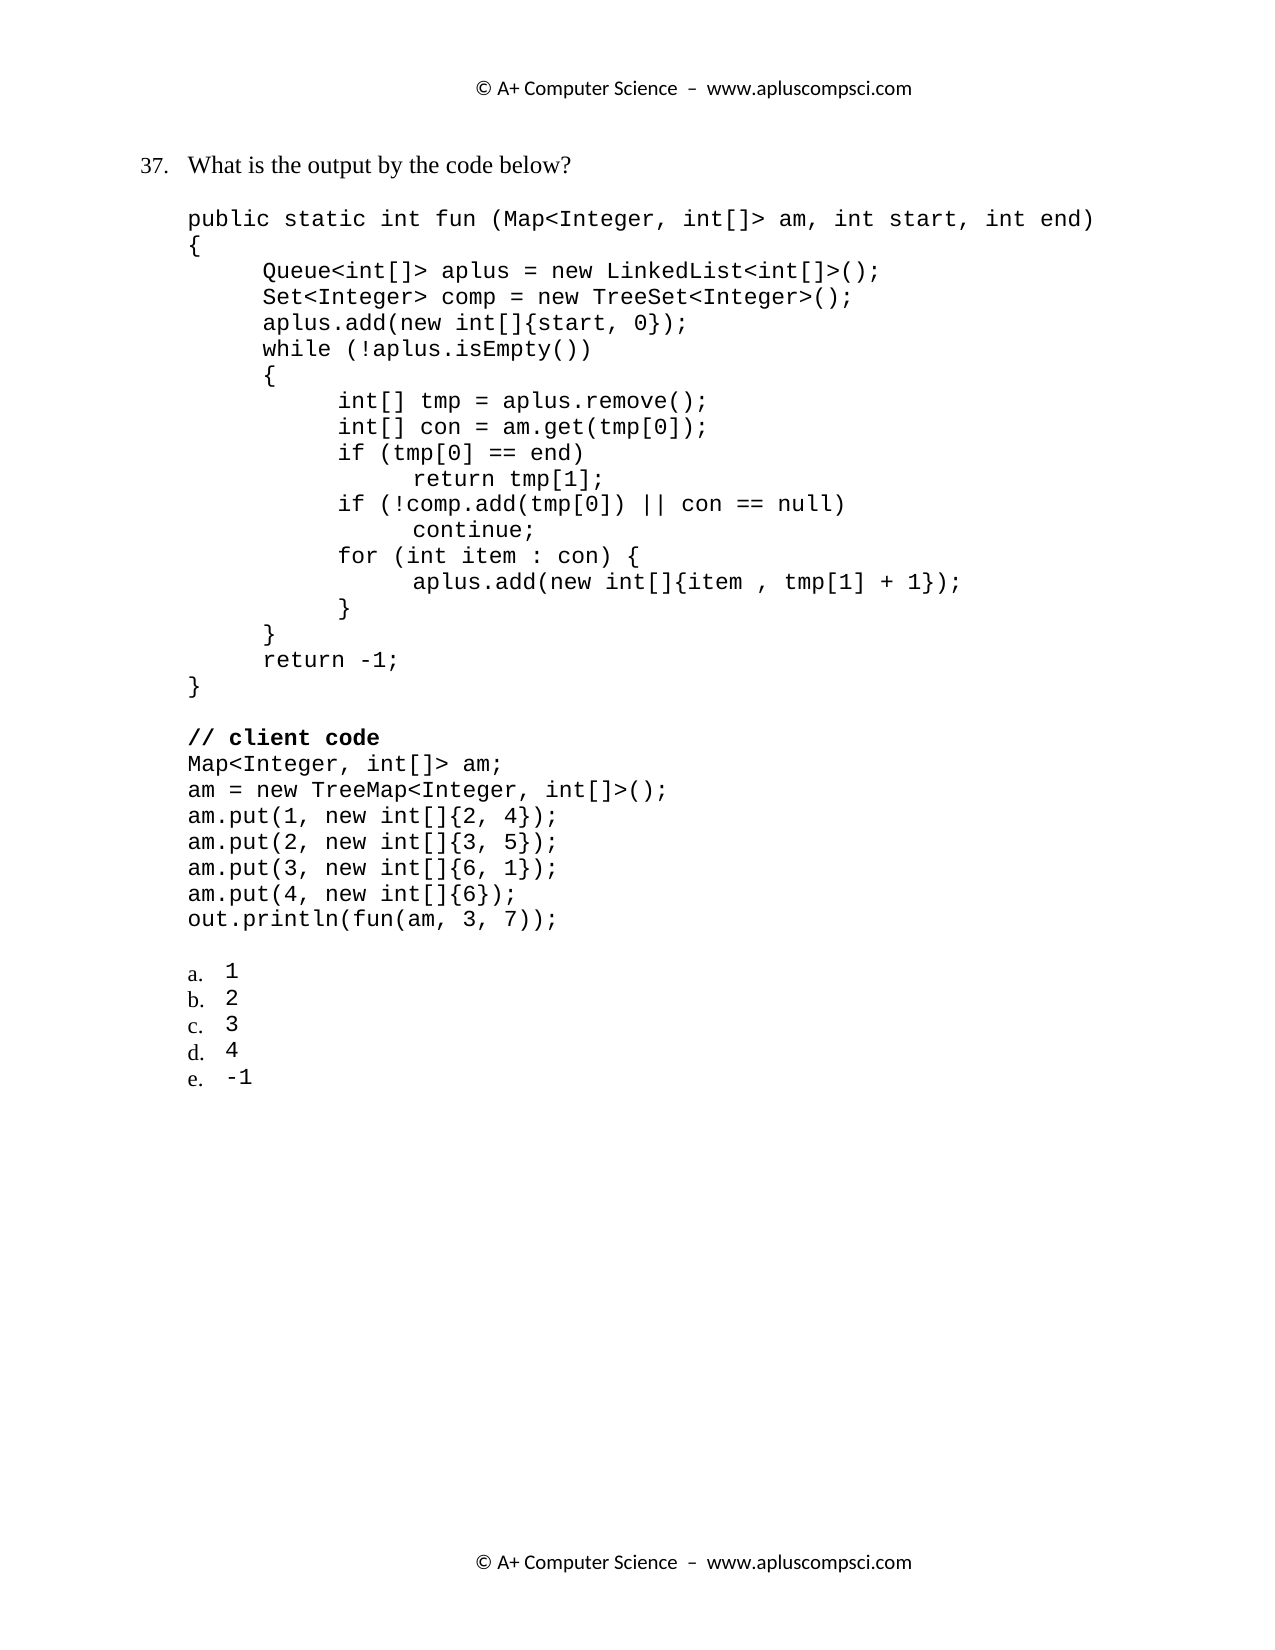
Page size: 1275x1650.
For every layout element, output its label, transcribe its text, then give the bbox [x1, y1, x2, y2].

text return tmp[1]; [187, 467, 1200, 493]
text out.println(fun(am, 3, 7)); [187, 908, 1200, 934]
table_cell b. [183, 986, 220, 1012]
text aplus.add(new int[]{item , tmp[1] + 1}); [187, 571, 1200, 597]
text public static int fun (Map<Integer, int[]> am, int start, int end) [187, 207, 1200, 233]
text { [187, 363, 1200, 389]
text Map<Integer, int[]> am; [187, 752, 1200, 778]
text Set<Integer> comp = new TreeSet<Integer>(); [187, 285, 1200, 311]
text am = new TreeMap<Integer, int[]>(); [187, 778, 1200, 804]
text Queue<int[]> aplus = new LinkedList<int[]>(); [187, 259, 1200, 285]
text // client code [187, 726, 1200, 752]
table_cell 3 [220, 1013, 1064, 1039]
text am.put(4, new int[]{6}); [187, 882, 1200, 908]
text while (!aplus.isEmpty()) [187, 337, 1200, 363]
table_header 1 [220, 960, 1064, 986]
table_cell d. [183, 1039, 220, 1065]
text if (!comp.add(tmp[0]) || con == null) [187, 493, 1200, 519]
table_cell c. [183, 1013, 220, 1039]
text } [187, 597, 1200, 622]
text aplus.add(new int[]{start, 0}); [187, 311, 1200, 337]
text am.put(1, new int[]{2, 4}); [187, 804, 1200, 830]
table_cell 4 [220, 1039, 1064, 1065]
text int[] tmp = aplus.remove(); [187, 389, 1200, 415]
text continue; [187, 519, 1200, 545]
table_cell 2 [220, 986, 1064, 1012]
table_cell -1 [220, 1065, 1064, 1091]
text am.put(3, new int[]{6, 1}); [187, 856, 1200, 882]
text return -1; [187, 648, 1200, 674]
text 37. What is the output by the code below? [75, 150, 1200, 179]
table_cell e. [183, 1065, 220, 1091]
text if (tmp[0] == end) [187, 441, 1200, 467]
text for (int item : con) { [187, 545, 1200, 571]
text } [187, 674, 1200, 700]
text int[] con = am.get(tmp[0]); [187, 415, 1200, 441]
table_header a. [183, 960, 220, 986]
text am.put(2, new int[]{3, 5}); [187, 830, 1200, 856]
text } [187, 622, 1200, 648]
text { [187, 233, 1200, 259]
